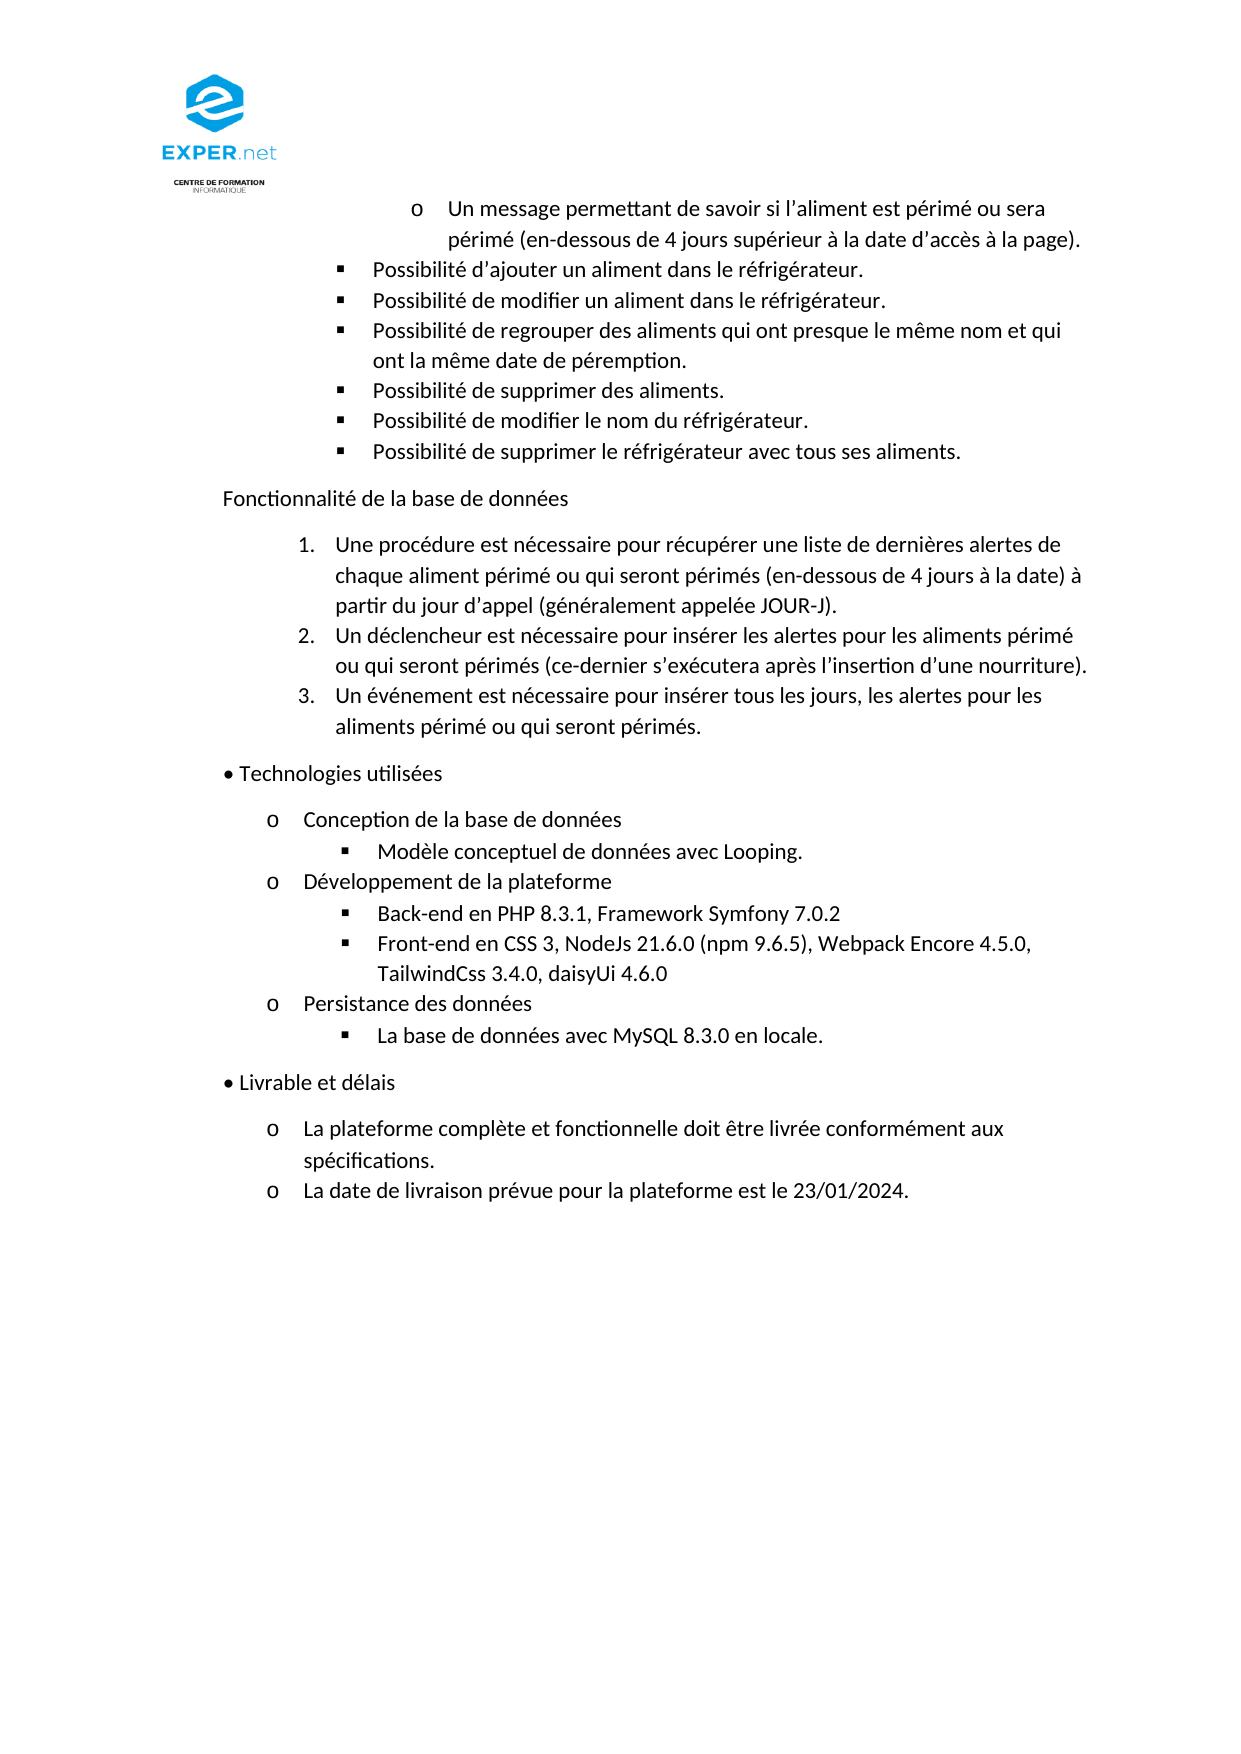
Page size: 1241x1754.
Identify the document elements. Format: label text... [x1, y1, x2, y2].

list Front-end en CSS 3, NodeJs 21.6.0 (npm 9.6.5), Webpack Encore 4.5.0, TailwindCss 3.4.0, daisyUi 4.6.0 [340, 929, 1093, 987]
list Possibilité d’ajouter un aliment dans le réfrigérateur. [335, 256, 1093, 284]
text • Livrable et délais [148, 1068, 1093, 1096]
text • Technologies utilisées [148, 759, 1093, 787]
list Modèle conceptuel de données avec Looping. [339, 837, 1093, 865]
list Possibilité de supprimer le réfrigérateur avec tous ses aliments. [335, 437, 1093, 465]
list Un déclencheur est nécessaire pour insérer les alertes pour les aliments périmé ou qui seront périmés (ce-dernier s’exécutera après l’insertion d’une nourriture). [298, 621, 1093, 679]
list Possibilité de supprimer des aliments. [335, 376, 1093, 404]
list La base de données avec MySQL 8.3.0 en locale. [339, 1021, 1093, 1049]
list Possibilité de modifier le nom du réfrigérateur. [335, 407, 1093, 435]
list Un événement est nécessaire pour insérer tous les jours, les alertes pour les aliments périmé ou qui seront périmés. [298, 682, 1093, 740]
list La plateforme complète et fonctionnelle doit être livrée conformément aux spécifications. [266, 1114, 1093, 1174]
list Persistance des données [266, 989, 1093, 1018]
list Possibilité de modifier un aliment dans le réfrigérateur. [335, 286, 1093, 314]
list Développement de la plateforme [266, 867, 1093, 896]
list La date de livraison prévue pour la plateforme est le 23/01/2024. [266, 1176, 1093, 1205]
list Une procédure est nécessaire pour récupérer une liste de dernières alertes de chaque aliment périmé ou qui seront périmés (en-dessous de 4 jours à la date) à partir du jour d’appel (généralement appelée JOUR-J). [298, 531, 1093, 619]
list Possibilité de regrouper des aliments qui ont presque le même nom et qui ont la même date de péremption. [335, 316, 1093, 374]
list Un message permettant de savoir si l’aliment est périmé ou sera périmé (en-dessous de 4 jours supérieur à la date d’accès à la page). [410, 194, 1093, 253]
list Back-end en PHP 8.3.1, Framework Symfony 7.0.2 [340, 899, 1093, 927]
text Fonctionnalité de la base de données [223, 484, 1093, 512]
list Conception de la base de données [266, 806, 1093, 835]
picture [147, 73, 281, 194]
